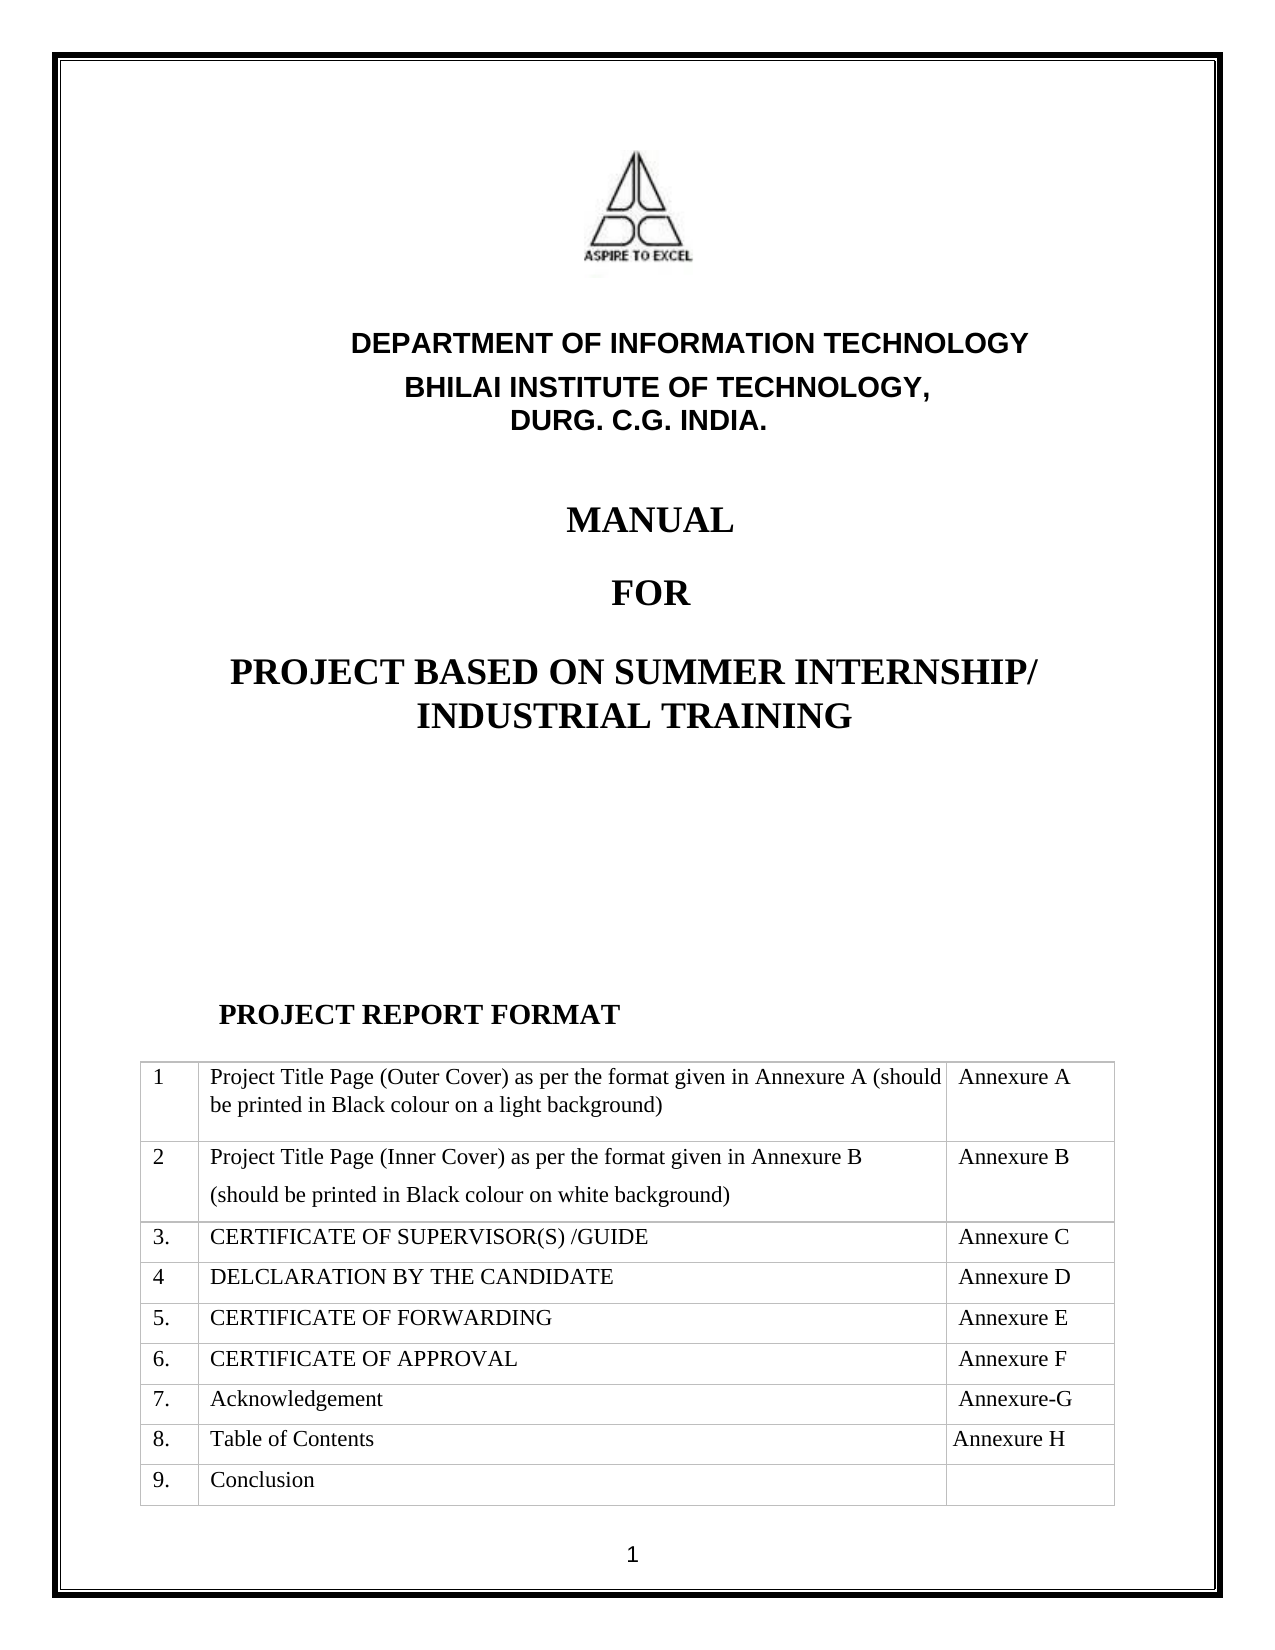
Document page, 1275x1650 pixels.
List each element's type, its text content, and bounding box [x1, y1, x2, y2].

table_cell CERTIFICATE OF FORWARDING [199, 1304, 946, 1343]
table_cell Annexure E [947, 1304, 1114, 1343]
table_cell Annexure-G [947, 1385, 1114, 1424]
text PROJECT REPORT FORMAT [139, 997, 620, 1030]
table_cell 5. [141, 1304, 198, 1343]
table_header Project Title Page (Outer Cover) as per the format given in Annexure A (should be printed in Black colour on a light background) [199, 1063, 946, 1141]
table_cell 4 [141, 1263, 198, 1302]
table_header 1 [141, 1063, 198, 1141]
table_cell Project Title Page (Inner Cover) as per the format given in Annexure B (should be printed in Black colour on white background) [199, 1142, 946, 1221]
subtitle PROJECT BASED ON SUMMER INTERNSHIP/ INDUSTRIAL TRAINING [173, 649, 1095, 737]
table_cell Annexure F [947, 1344, 1114, 1384]
table_cell CERTIFICATE OF SUPERVISOR(S) /GUIDE [199, 1223, 946, 1262]
picture [583, 150, 694, 278]
table_cell Annexure D [947, 1263, 1114, 1302]
text DEPARTMENT OF INFORMATION TECHNOLOGY [139, 326, 1029, 359]
table_cell 9. [141, 1465, 198, 1505]
table_cell Annexure C [947, 1223, 1114, 1262]
table_cell 8. [141, 1425, 198, 1464]
table_cell Table of Contents [199, 1425, 946, 1464]
text MANUAL [173, 497, 1128, 541]
text BHILAI INSTITUTE OF TECHNOLOGY, DURG. C.G. INDIA. [404, 370, 1033, 437]
text FOR [173, 570, 1128, 613]
table_cell Acknowledgement [199, 1385, 946, 1424]
table_cell 3. [141, 1223, 198, 1262]
table_cell Conclusion [199, 1465, 946, 1505]
table_cell CERTIFICATE OF APPROVAL [199, 1344, 946, 1384]
table_header Annexure A [947, 1063, 1114, 1141]
table_cell Annexure H [947, 1425, 1114, 1464]
table_cell DELCLARATION BY THE CANDIDATE [199, 1263, 946, 1302]
table_cell [947, 1465, 1114, 1505]
table_cell 6. [141, 1344, 198, 1384]
table_cell Annexure B [947, 1142, 1114, 1221]
table_cell 7. [141, 1385, 198, 1424]
table_cell 2 [141, 1142, 198, 1221]
